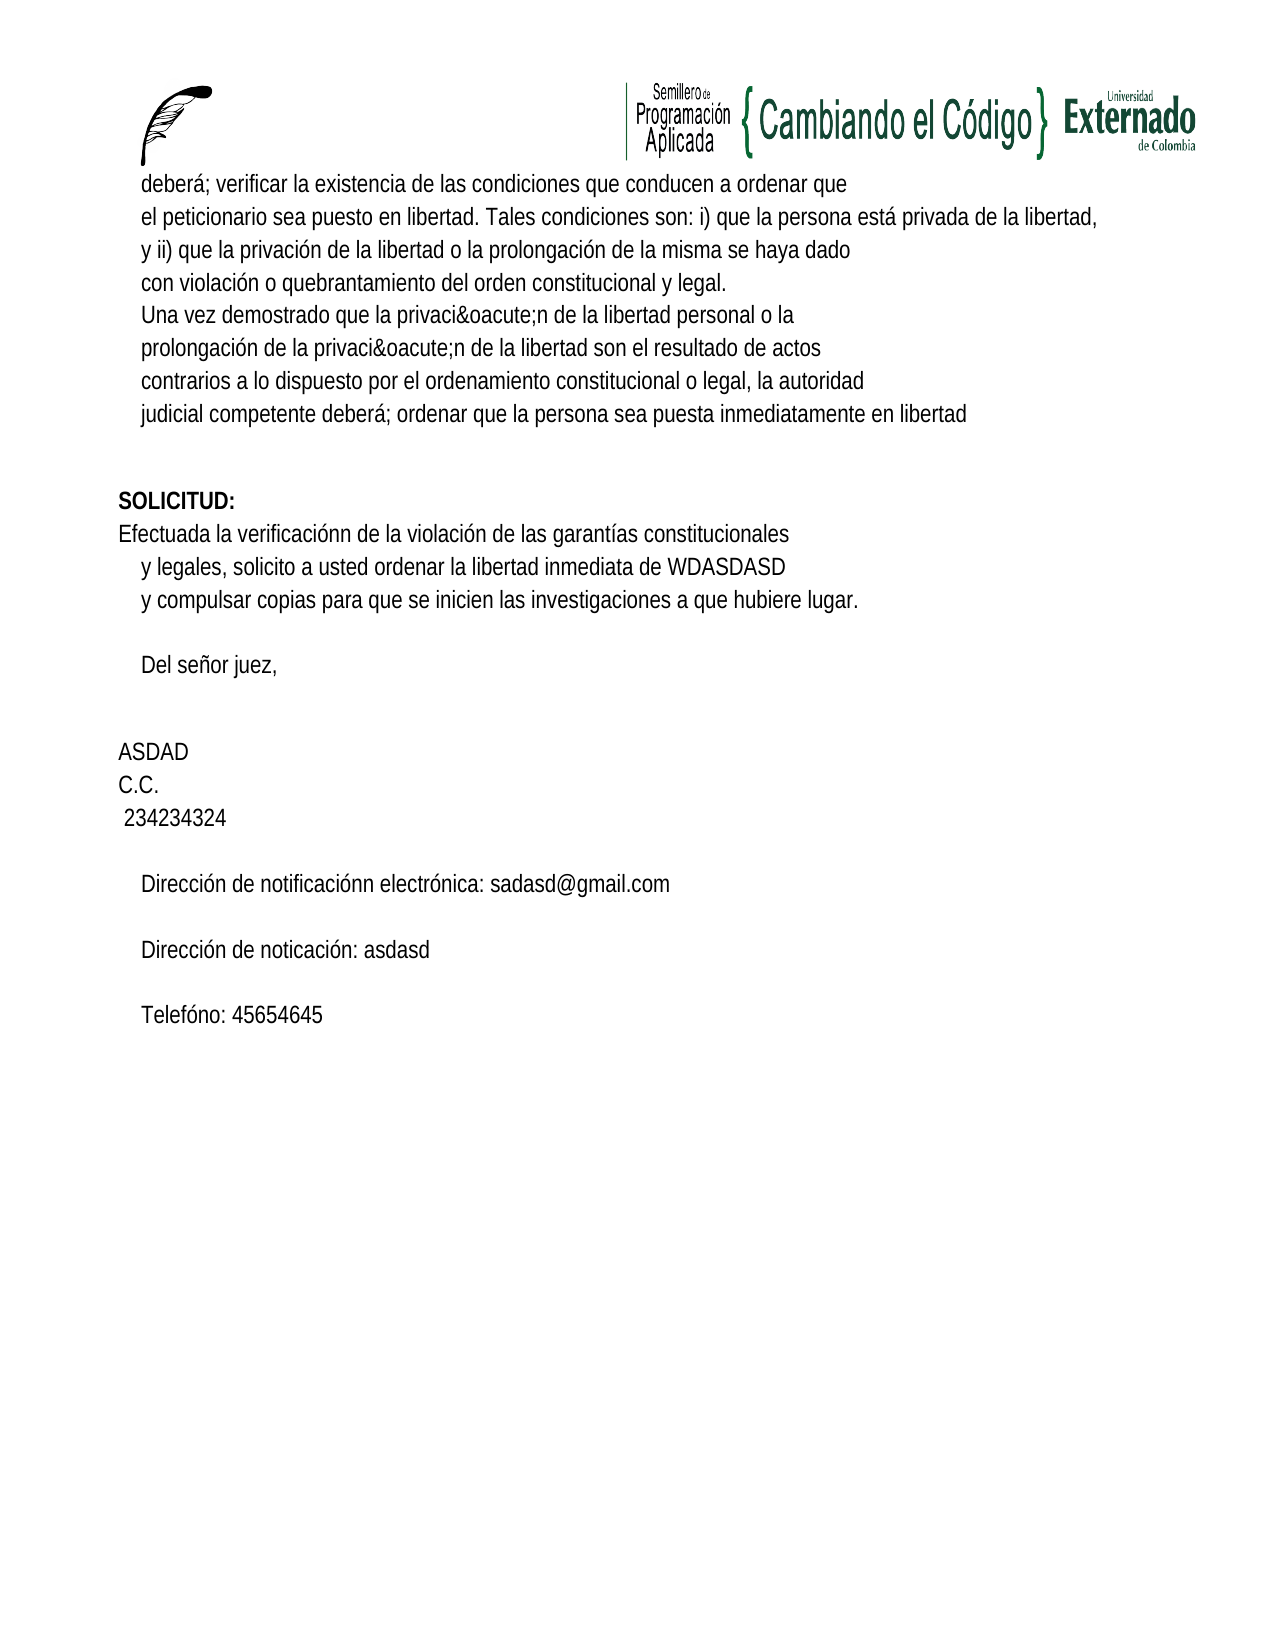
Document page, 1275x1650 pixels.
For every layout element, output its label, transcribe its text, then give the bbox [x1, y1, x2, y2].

picture [137, 75, 1200, 169]
text ASDAD C.C. 234234324 Dirección de notificaciónn electrónica: sadasd@gmail.com Dirección de noticación: asdasd Telefóno: 45654645 [118, 737, 1157, 1029]
text SOLICITUD: Efectuada la verificaciónn de la violación de las garantías constitucionales y legales, solicito a usted ordenar la libertad inmediata de WDASDASD y compulsar copias para que se inicien las investigaciones a que hubiere lugar. Del señor juez, [118, 486, 1157, 712]
